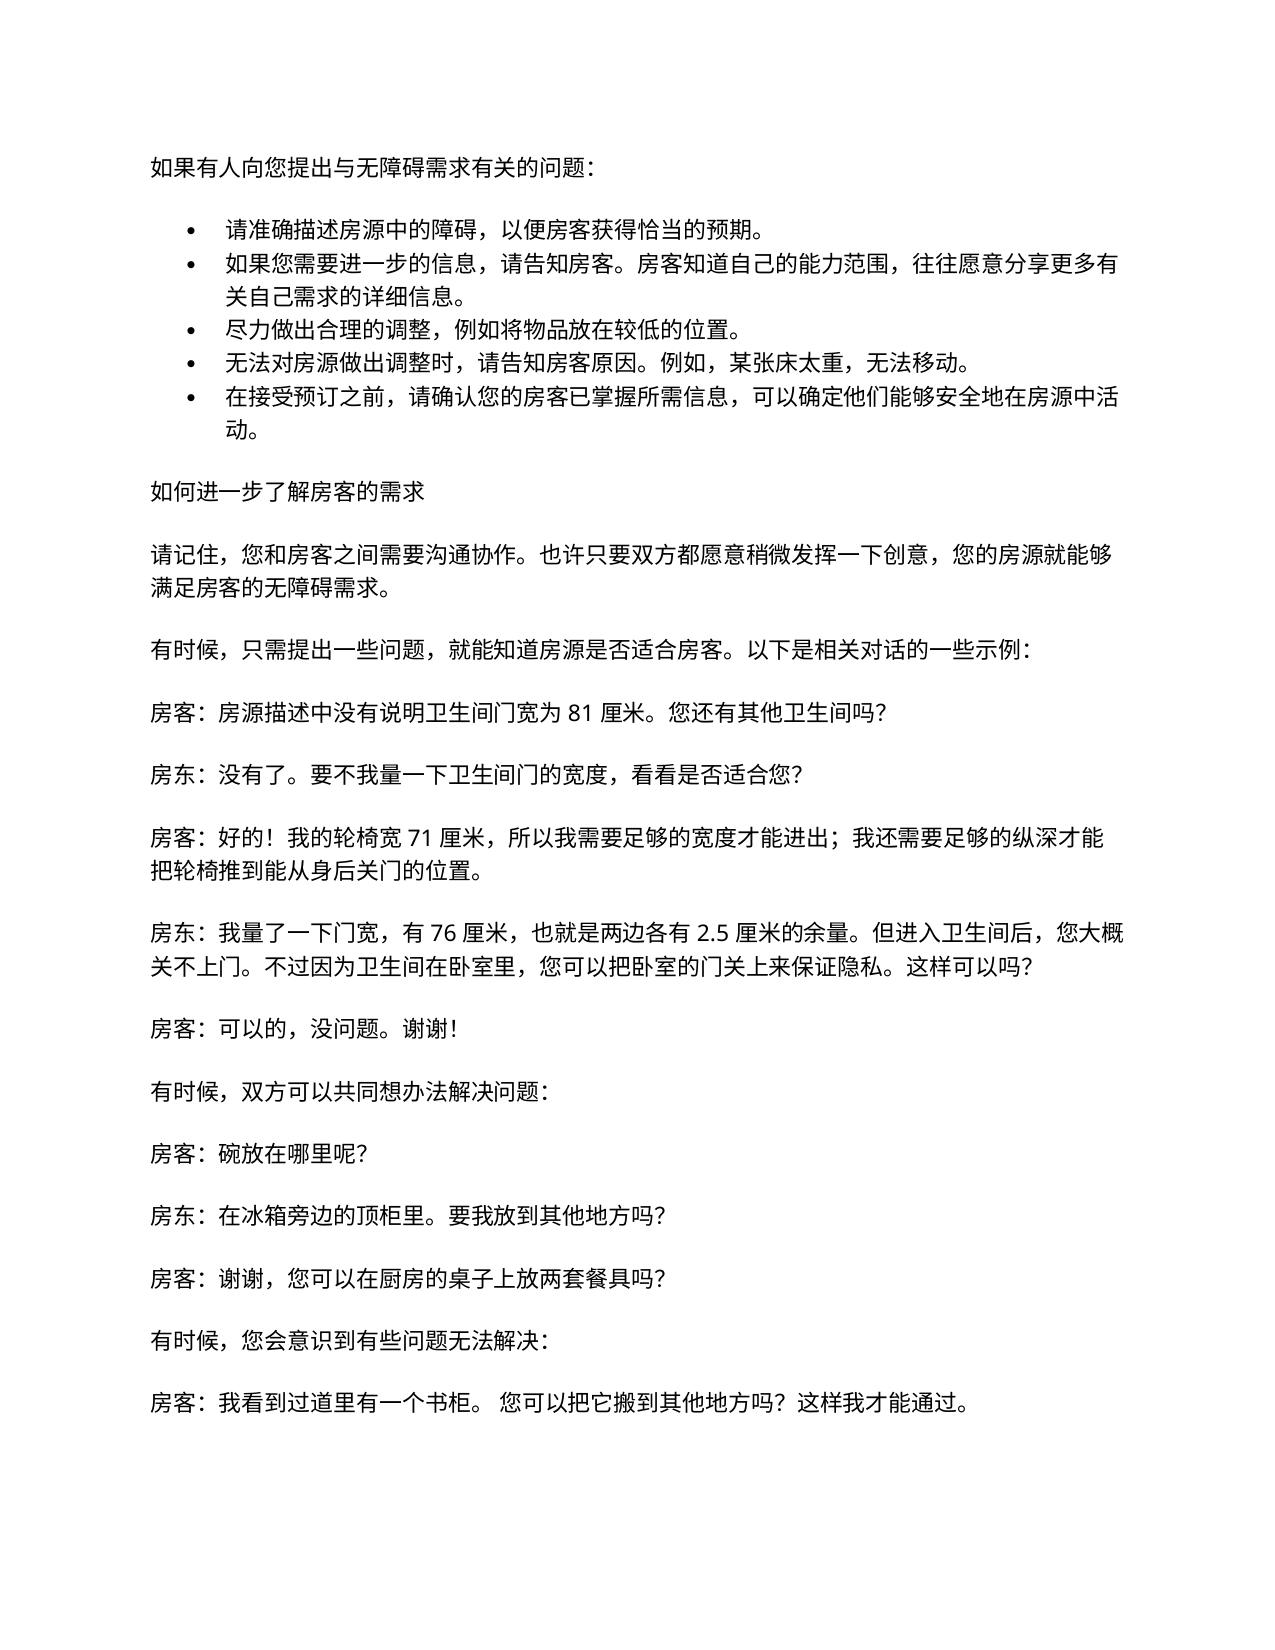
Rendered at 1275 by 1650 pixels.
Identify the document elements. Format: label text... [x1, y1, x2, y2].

list 在接受预订之前，请确认您的房客已掌握所需信息，可以确定他们能够安全地在房源中活动。 [187, 378, 1125, 445]
list 请准确描述房源中的障碍，以便房客获得恰当的预期。 [187, 212, 1125, 246]
text 有时候，只需提出一些问题，就能知道房源是否适合房客。以下是相关对话的一些示例： [150, 632, 1125, 665]
text 房东：在冰箱旁边的顶柜里。要我放到其他地方吗？ [150, 1198, 1125, 1231]
text 房客：房源描述中没有说明卫生间门宽为 81 厘米。您还有其他卫生间吗？ [150, 694, 1125, 728]
text 房东：没有了。要不我量一下卫生间门的宽度，看看是否适合您？ [150, 757, 1125, 790]
text 有时候，您会意识到有些问题无法解决： [150, 1323, 1125, 1356]
text 请记住，您和房客之间需要沟通协作。也许只要双方都愿意稍微发挥一下创意，您的房源就能够满足房客的无障碍需求。 [150, 537, 1125, 603]
list 无法对房源做出调整时，请告知房客原因。例如，某张床太重，无法移动。 [187, 345, 1125, 378]
text 房客：谢谢，您可以在厨房的桌子上放两套餐具吗？ [150, 1261, 1125, 1294]
subtitle 如何进一步了解房客的需求 [150, 474, 1125, 507]
text 房客：好的！我的轮椅宽 71 厘米，所以我需要足够的宽度才能进出；我还需要足够的纵深才能把轮椅推到能从身后关门的位置。 [150, 819, 1125, 886]
text 房客：我看到过道里有一个书柜。 您可以把它搬到其他地方吗？这样我才能通过。 [150, 1385, 1125, 1418]
text 有时候，双方可以共同想办法解决问题： [150, 1073, 1125, 1107]
text 房客：可以的，没问题。谢谢！ [150, 1011, 1125, 1044]
text 房客：碗放在哪里呢？ [150, 1136, 1125, 1169]
list 尽力做出合理的调整，例如将物品放在较低的位置。 [187, 312, 1125, 345]
text 房东：我量了一下门宽，有 76 厘米，也就是两边各有 2.5 厘米的余量。但进入卫生间后，您大概关不上门。不过因为卫生间在卧室里，您可以把卧室的门关上来保证隐私。这样可以吗？ [150, 915, 1125, 982]
text 如果有人向您提出与无障碍需求有关的问题： [150, 150, 1125, 183]
list 如果您需要进一步的信息，请告知房客。房客知道自己的能力范围，往往愿意分享更多有关自己需求的详细信息。 [187, 246, 1125, 312]
